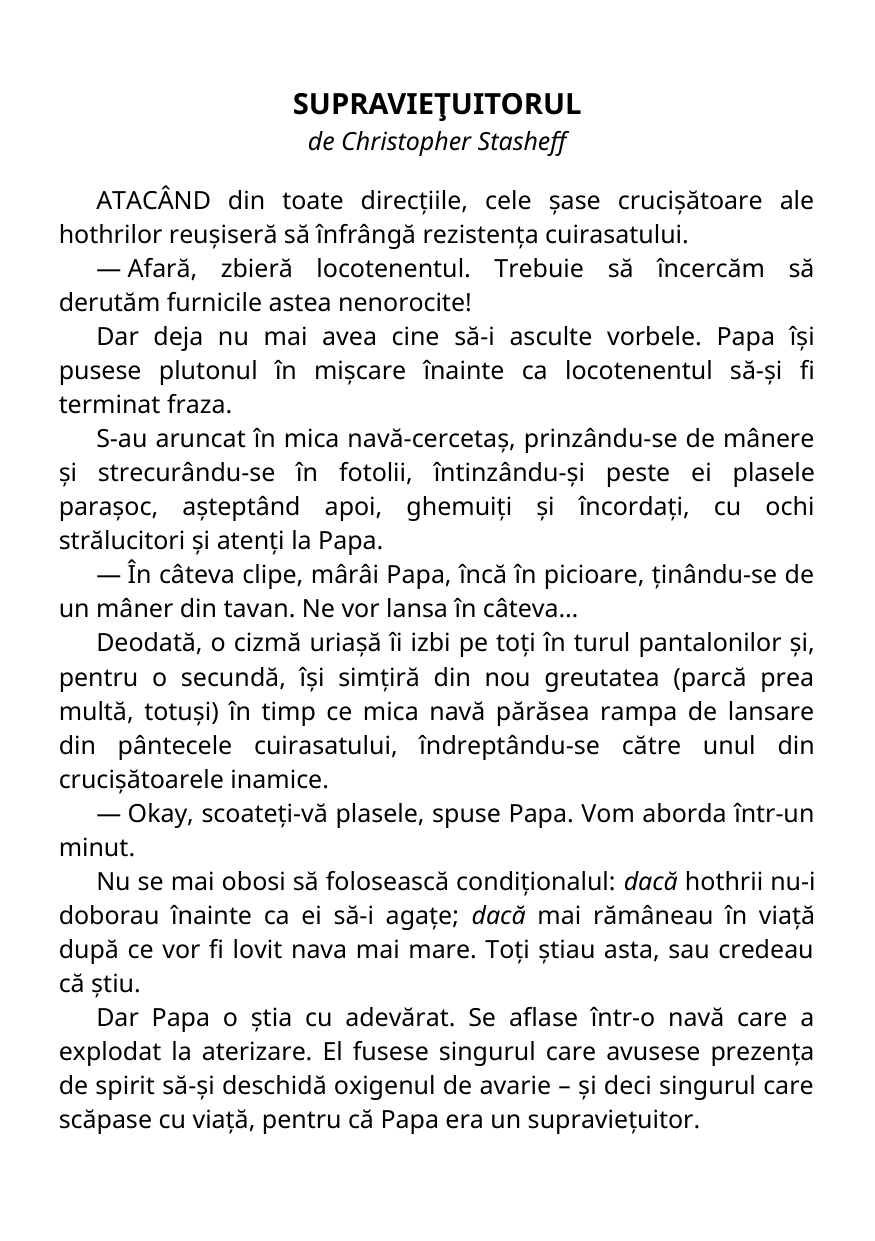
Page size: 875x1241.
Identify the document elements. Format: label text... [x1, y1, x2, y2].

text — Afară, zbieră locotenentul. Trebuie să încercăm să derutăm furnicile astea nenorocite! [58, 250, 816, 318]
text Dar deja nu mai avea cine să-i asculte vorbele. Papa îşi pusese plutonul în mişcare înainte ca locotenentul să-şi fi terminat fraza. [58, 318, 816, 421]
text ATACÂND din toate direcţiile, cele şase crucişătoare ale hothrilor reuşiseră să înfrângă rezistenţa cuirasatului. [58, 182, 816, 250]
text Dar Papa o ştia cu adevărat. Se aflase într-o navă care a explodat la aterizare. El fusese singurul care avusese prezenţa de spirit să-şi deschidă oxigenul de avarie – şi deci singurul care scăpase cu viaţă, pentru că Papa era un supravieţuitor. [58, 1000, 816, 1136]
subtitle SUPRAVIEŢUITORUL de Christopher Stasheff [58, 83, 816, 157]
text S-au aruncat în mica navă-cercetaş, prinzându-se de mânere şi strecurându-se în fotolii, întinzându-şi peste ei plasele paraşoc, aşteptând apoi, ghemuiţi şi încordaţi, cu ochi strălucitori şi atenţi la Papa. [58, 421, 816, 557]
text — Okay, scoateţi-vă plasele, spuse Papa. Vom aborda într-un minut. [58, 795, 816, 863]
text — În câteva clipe, mârâi Papa, încă în picioare, ţinându-se de un mâner din tavan. Ne vor lansa în câteva… [58, 557, 816, 625]
text Deodată, o cizmă uriaşă îi izbi pe toţi în turul pantalonilor şi, pentru o secundă, îşi simţiră din nou greutatea (parcă prea multă, totuşi) în timp ce mica navă părăsea rampa de lansare din pântecele cuirasatului, îndreptându-se către unul din crucişătoarele inamice. [58, 625, 816, 795]
text Nu se mai obosi să folosească condiţionalul: dacă hothrii nu-i doborau înainte ca ei să-i agaţe; dacă mai rămâneau în viaţă după ce vor fi lovit nava mai mare. Toţi ştiau asta, sau credeau că ştiu. [58, 863, 816, 1000]
